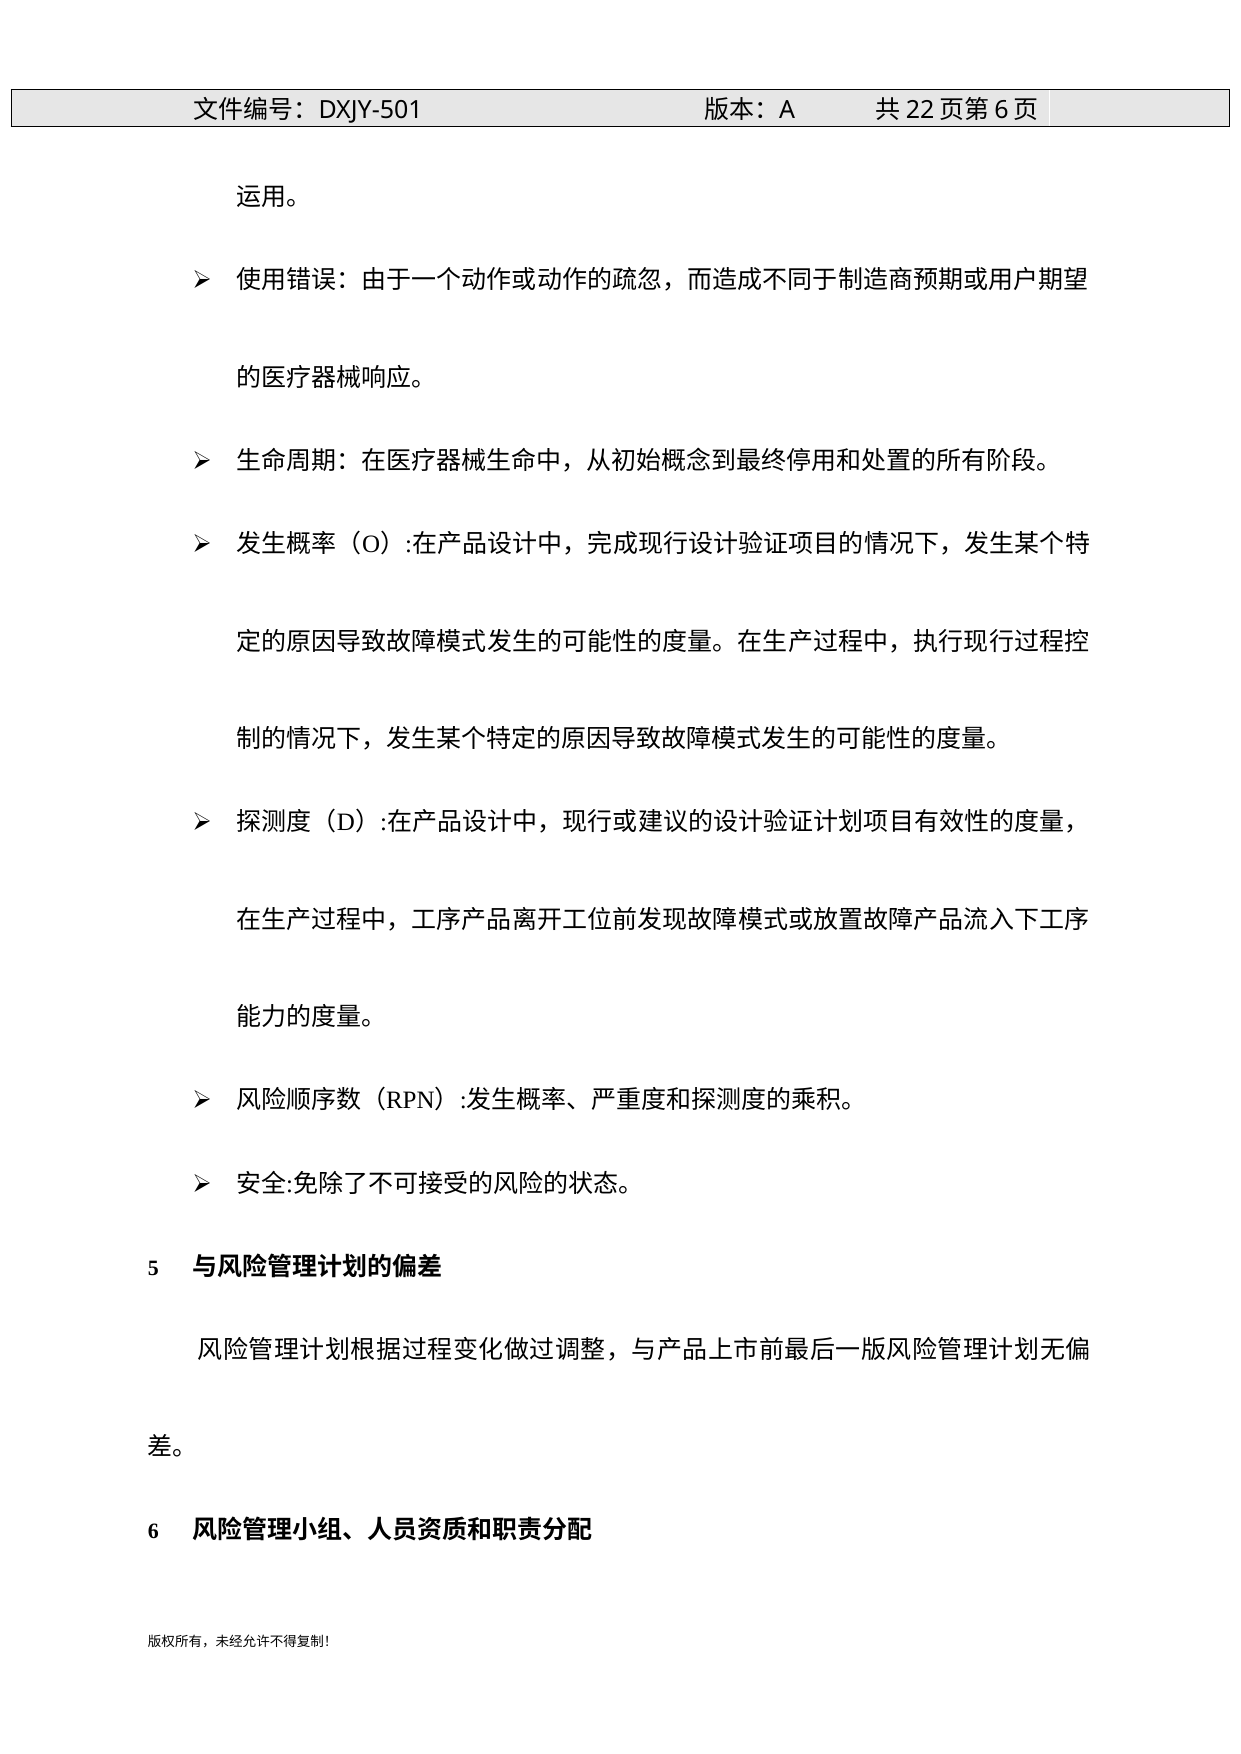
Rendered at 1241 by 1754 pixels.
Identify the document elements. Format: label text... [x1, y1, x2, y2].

list 使用错误：由于一个动作或动作的疏忽，而造成不同于制造商预期或用户期望的医疗器械响应。 [192, 246, 1092, 408]
list 与风险管理计划的偏差 [148, 1232, 1092, 1297]
list 风险管理计划根据过程变化做过调整，与产品上市前最后一版风险管理计划无偏差。 [148, 1315, 1092, 1477]
list 风险顺序数（RPN）:发生概率、严重度和探测度的乘积。 [192, 1066, 1092, 1131]
list 发生概率（O）:在产品设计中，完成现行设计验证项目的情况下，发生某个特定的原因导致故障模式发生的可能性的度量。在生产过程中，执行现行过程控制的情况下，发生某个特定的原因导致故障模式发生的可能性的度量。 [192, 509, 1092, 769]
list 安全:免除了不可接受的风险的状态。 [192, 1149, 1092, 1214]
list 风险管理小组、人员资质和职责分配 [148, 1496, 1092, 1561]
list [192, 162, 1092, 227]
list 生命周期：在医疗器械生命中，从初始概念到最终停用和处置的所有阶段。 [192, 426, 1092, 491]
list 探测度（D）:在产品设计中，现行或建议的设计验证计划项目有效性的度量，在生产过程中，工序产品离开工位前发现故障模式或放置故障产品流入下工序能力的度量。 [192, 787, 1092, 1047]
